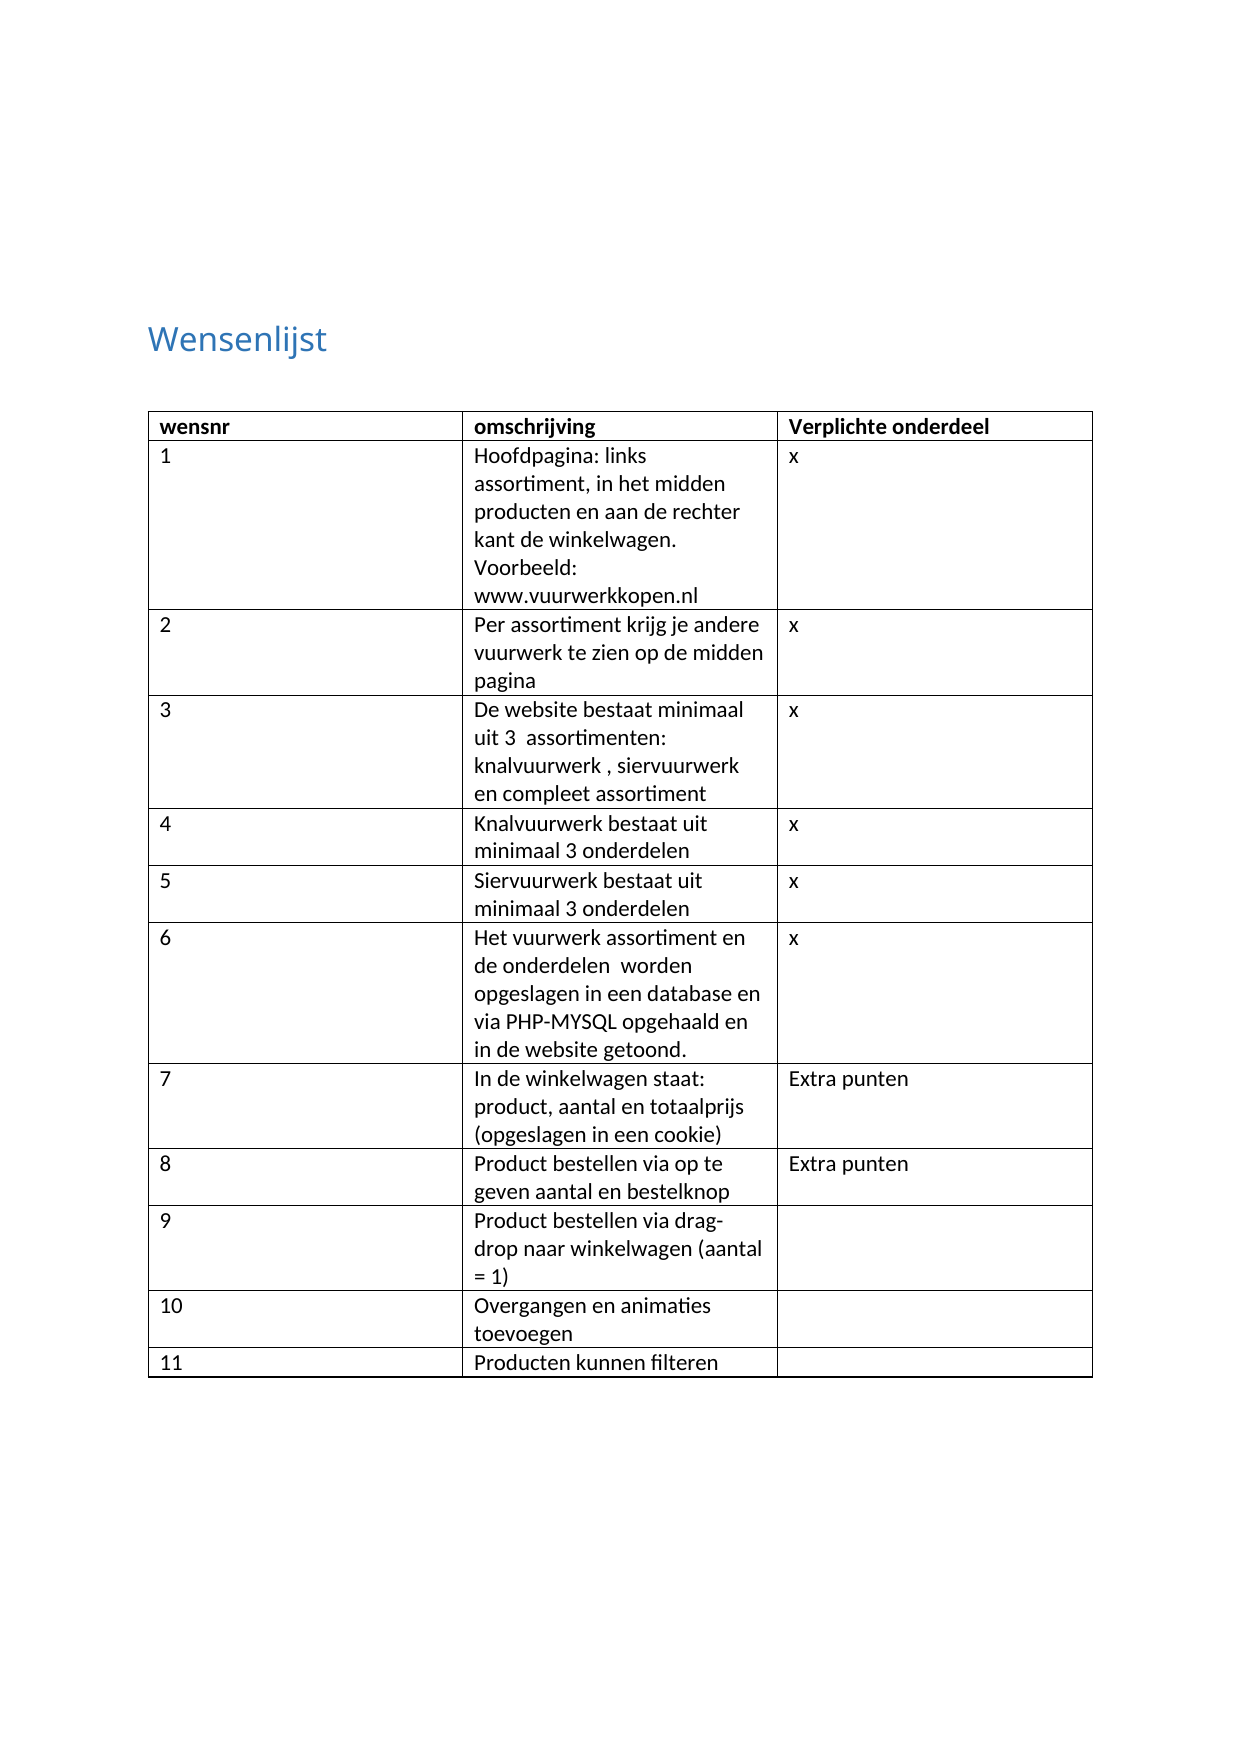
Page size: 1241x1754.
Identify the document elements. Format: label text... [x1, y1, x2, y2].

table_cell 3 [149, 696, 462, 808]
table_cell Product bestellen via drag-drop naar winkelwagen (aantal = 1) [463, 1206, 777, 1290]
table_cell 5 [149, 866, 462, 922]
table_cell [778, 1206, 1092, 1290]
table_cell Knalvuurwerk bestaat uit minimaal 3 onderdelen [463, 809, 777, 865]
table_cell Extra punten [778, 1149, 1092, 1205]
table_header Verplichte onderdeel [778, 412, 1092, 440]
table_cell Siervuurwerk bestaat uit minimaal 3 onderdelen [463, 866, 777, 922]
table_cell Het vuurwerk assortiment en de onderdelen worden opgeslagen in een database en via PHP-MYSQL opgehaald en in de website getoond. [463, 923, 777, 1063]
table_cell In de winkelwagen staat: product, aantal en totaalprijs (opgeslagen in een cookie) [463, 1064, 777, 1148]
table_cell Product bestellen via op te geven aantal en bestelknop [463, 1149, 777, 1205]
table_cell 2 [149, 610, 462, 694]
table_cell Per assortiment krijg je andere vuurwerk te zien op de midden pagina [463, 610, 777, 694]
table_header wensnr [149, 412, 462, 440]
table_cell Overgangen en animaties toevoegen [463, 1291, 777, 1347]
subtitle Wensenlijst [148, 315, 1093, 361]
table_cell 6 [149, 923, 462, 1063]
table_cell x [778, 923, 1092, 1063]
table_cell De website bestaat minimaal uit 3 assortimenten: knalvuurwerk , siervuurwerk en compleet assortiment [463, 696, 777, 808]
table_cell 8 [149, 1149, 462, 1205]
table_header omschrijving [463, 412, 777, 440]
table_cell 9 [149, 1206, 462, 1290]
table_cell x [778, 809, 1092, 865]
table_cell 10 [149, 1291, 462, 1347]
table_cell x [778, 696, 1092, 808]
table_cell Extra punten [778, 1064, 1092, 1148]
table_cell [778, 1348, 1092, 1376]
table_cell 7 [149, 1064, 462, 1148]
table_cell x [778, 866, 1092, 922]
table_cell Producten kunnen filteren [463, 1348, 777, 1376]
table_cell [778, 1291, 1092, 1347]
table_cell 11 [149, 1348, 462, 1376]
table_cell x [778, 610, 1092, 694]
table_cell 4 [149, 809, 462, 865]
table_cell Hoofdpagina: links assortiment, in het midden producten en aan de rechter kant de winkelwagen. Voorbeeld: www.vuurwerkkopen.nl [463, 441, 777, 609]
table_cell 1 [149, 441, 462, 609]
table_cell x [778, 441, 1092, 609]
